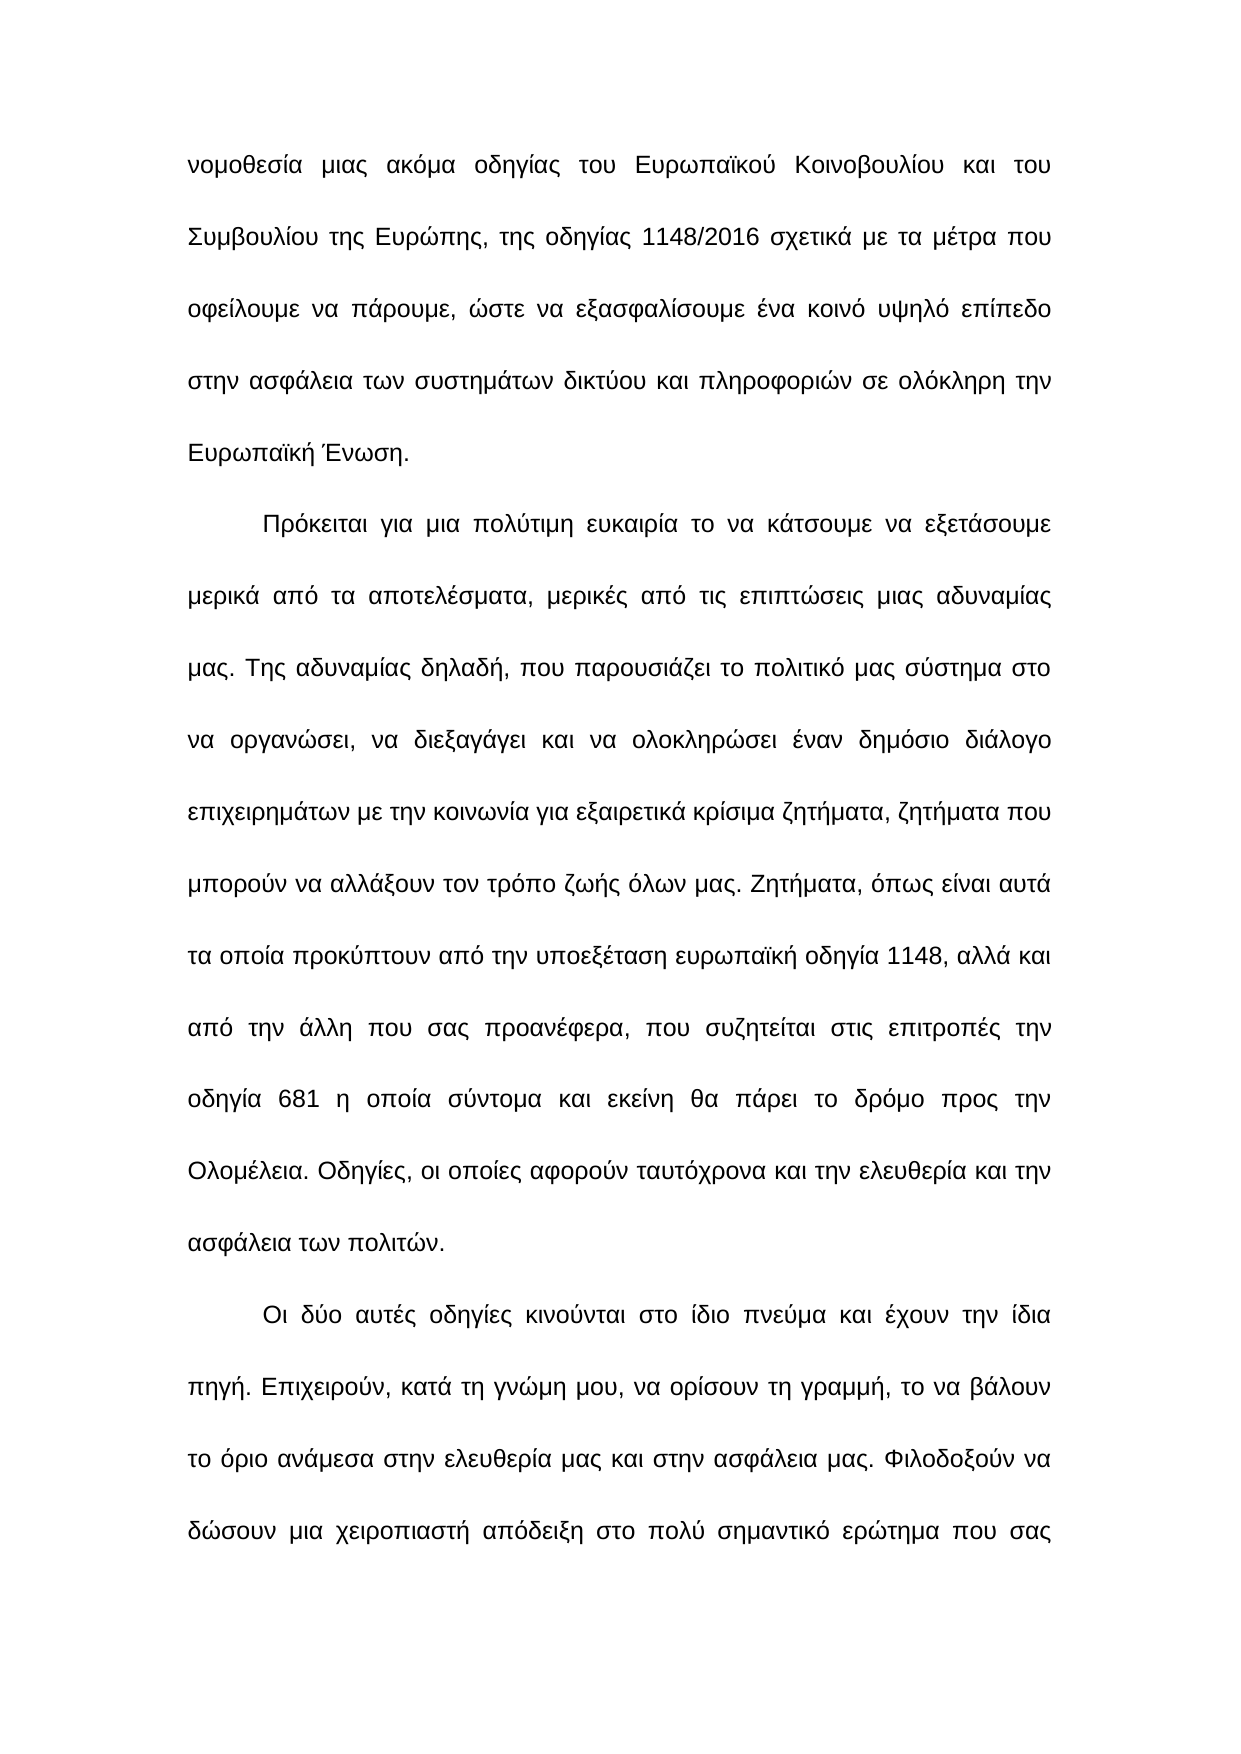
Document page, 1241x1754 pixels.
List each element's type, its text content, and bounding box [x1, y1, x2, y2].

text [187, 1300, 1053, 1544]
text Πρόκειται για μια πολύτιμη ευκαιρία το να κάτσουμε να εξετάσουμε μερικά από τα αποτελέσματα, μερικές από τις επιπτώσεις μιας αδυναμίας μας. Της αδυναμίας δηλαδή, που παρουσιάζει το πολιτικό μας σύστημα στο να οργανώσει, να διεξαγάγει και να ολοκληρώσει έναν δημόσιο διάλογο επιχειρημάτων με την κοινωνία για εξαιρετικά κρίσιμα ζητήματα, ζητήματα που μπορούν να αλλάξουν τον τρόπο ζωής όλων μας. Ζητήματα, όπως είναι αυτά τα οποία προκύπτουν από την υποεξέταση ευρωπαϊκή οδηγία 1148, αλλά και από την άλλη που σας προανέφερα, που συζητείται στις επιτροπές την οδηγία 681 η οποία σύντομα και εκείνη θα πάρει το δρόμο προς την Ολομέλεια. Οδηγίες, οι οποίες αφορούν ταυτόχρονα και την ελευθερία και την ασφάλεια των πολιτών. [187, 509, 1053, 1257]
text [187, 150, 1053, 466]
